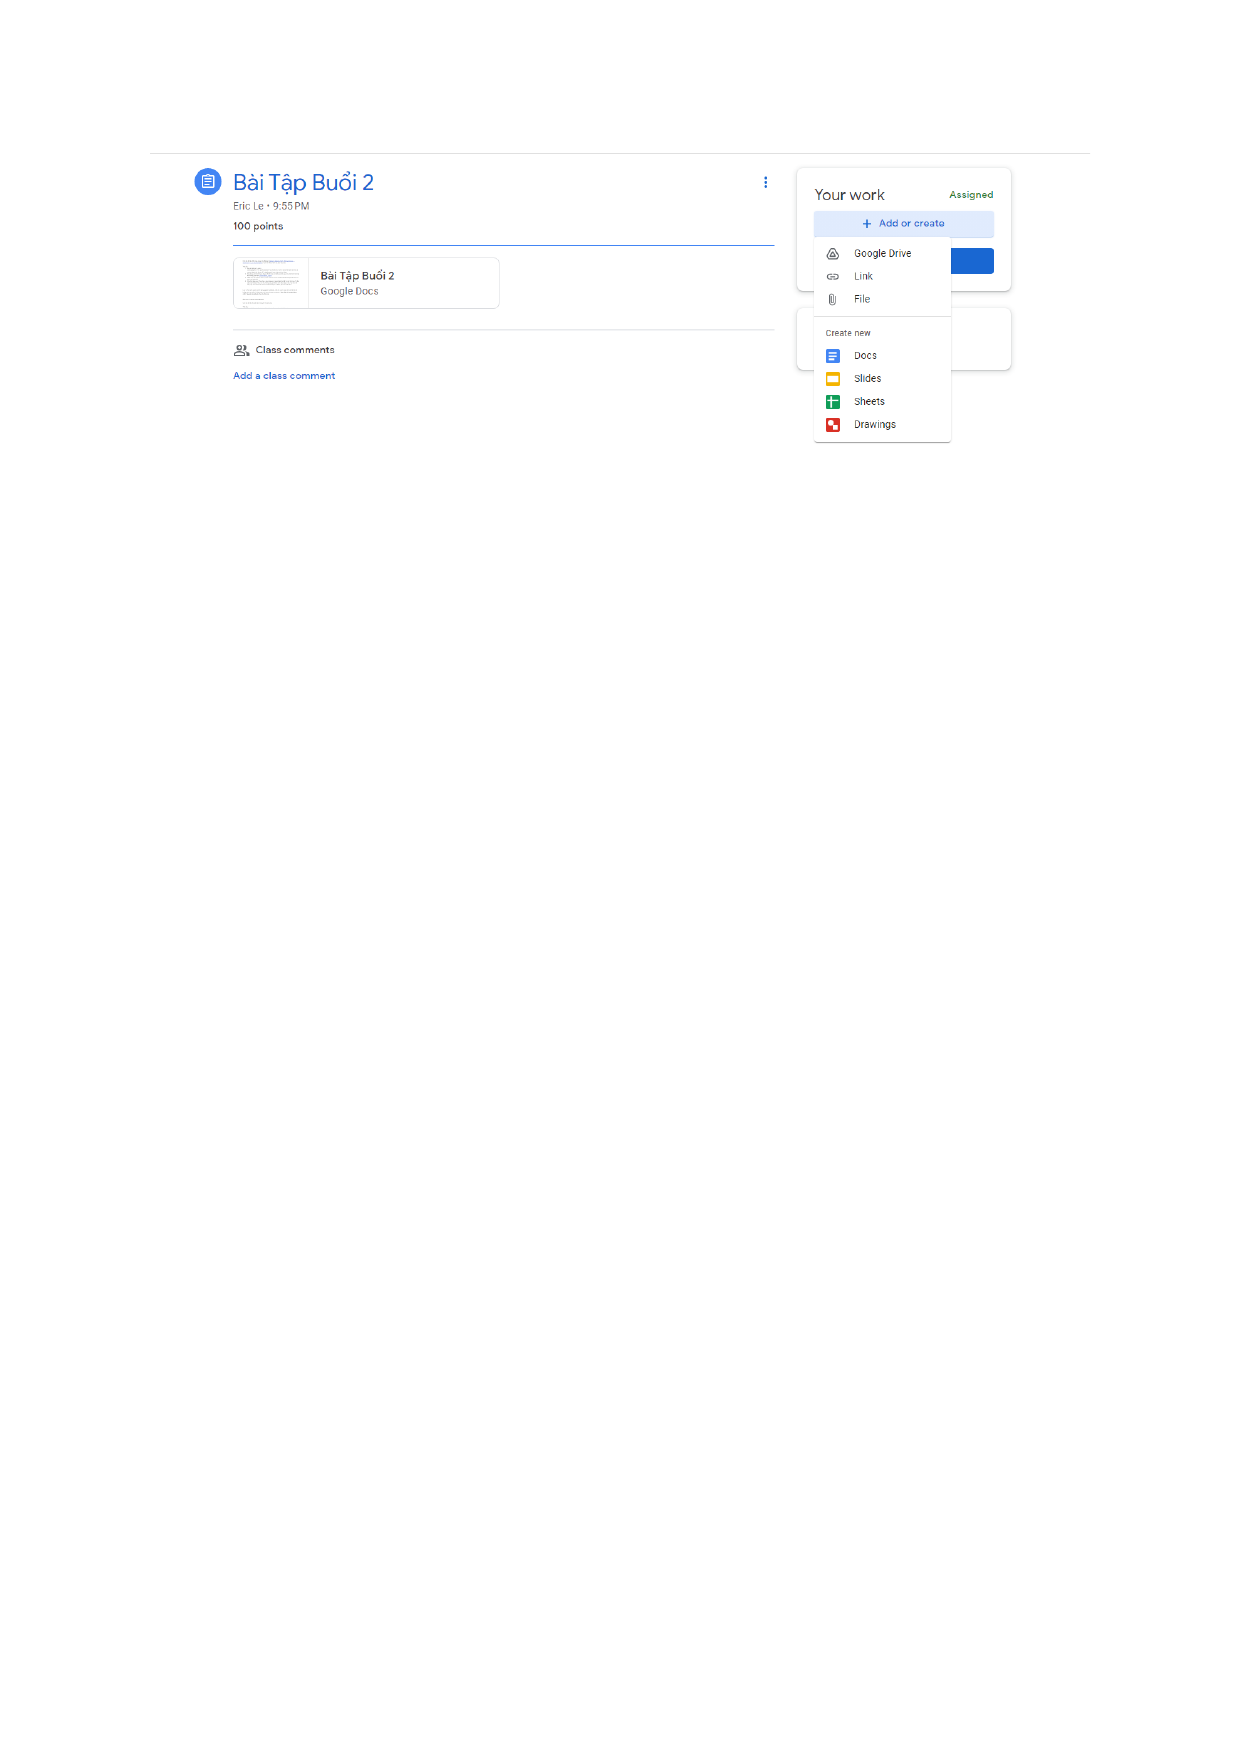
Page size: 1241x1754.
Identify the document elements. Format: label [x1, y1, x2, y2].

picture [150, 150, 1091, 471]
